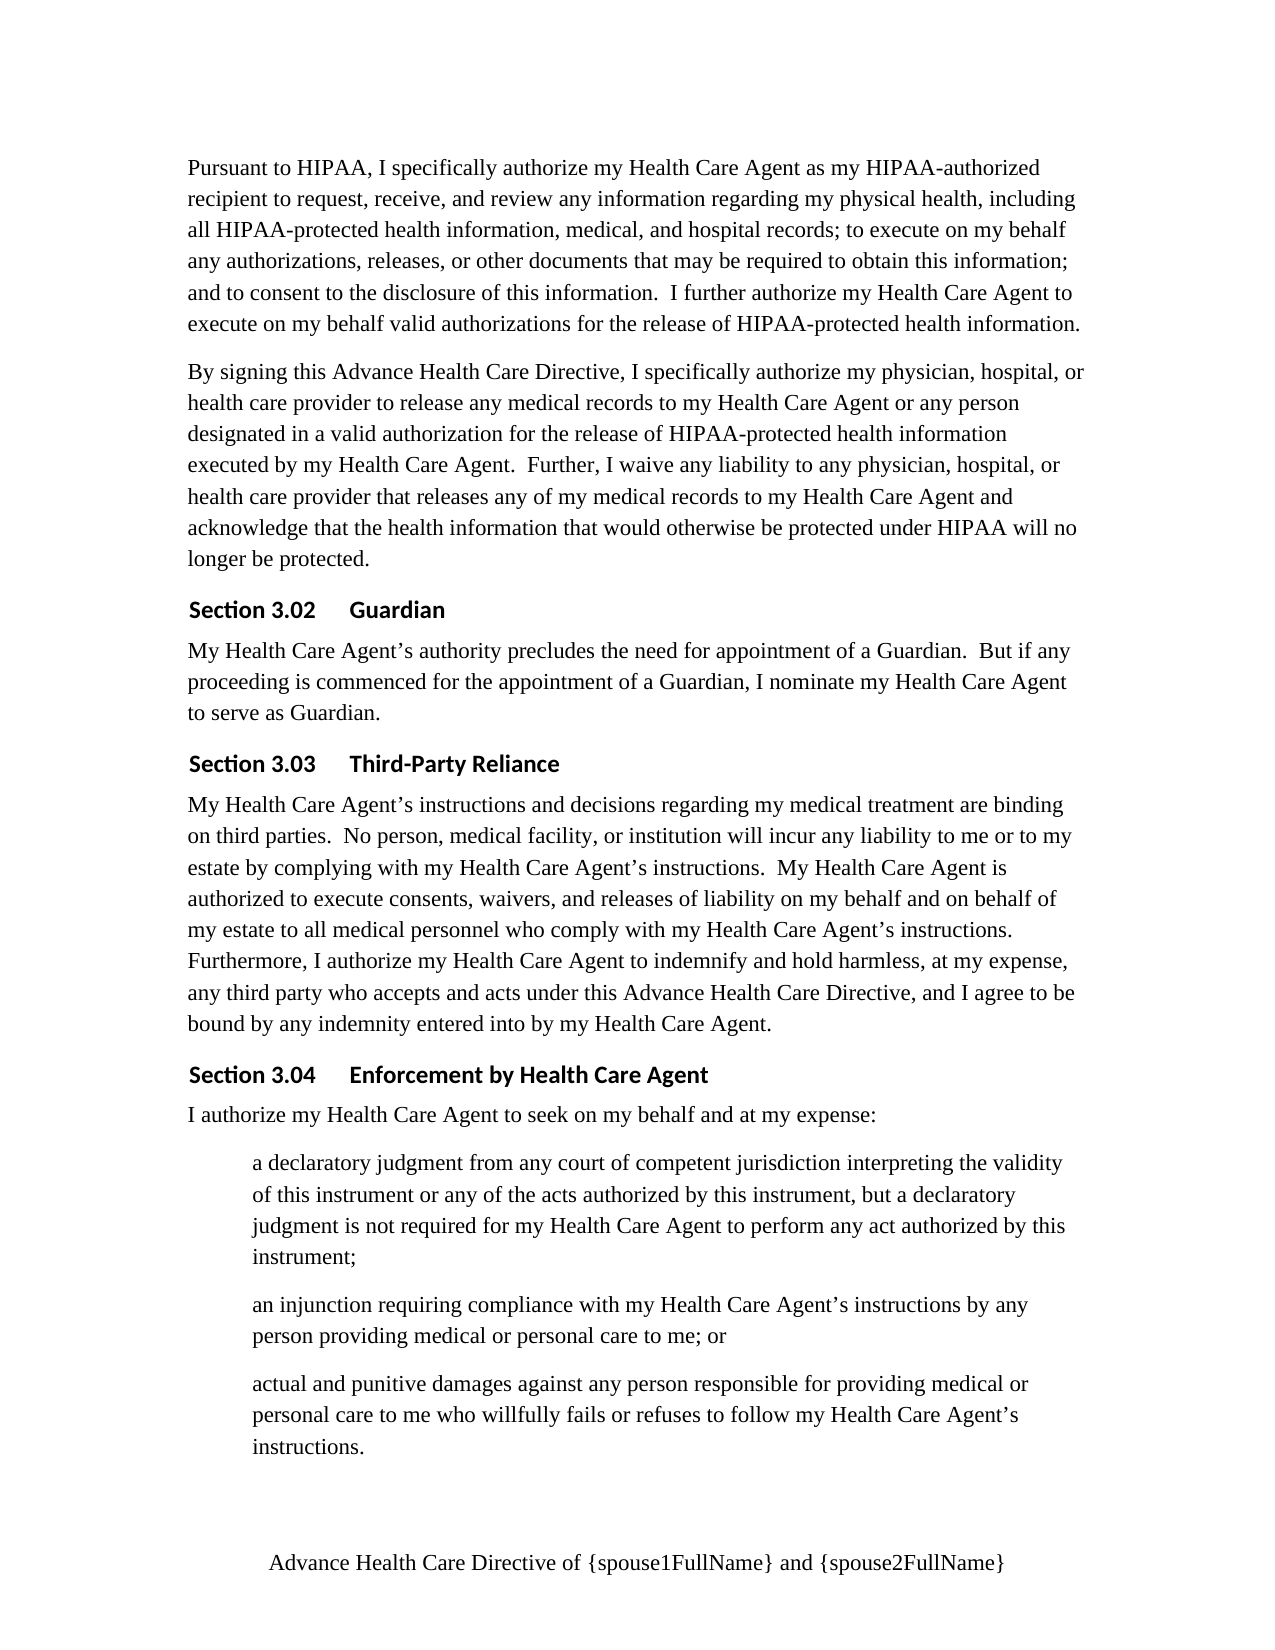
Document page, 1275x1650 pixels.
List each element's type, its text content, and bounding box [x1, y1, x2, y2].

text By signing this Advance Health Care Directive, I specifically authorize my physician, hospital, or health care provider to release any medical records to my Health Care Agent or any person designated in a valid authorization for the release of HIPAA-protected health information executed by my Health Care Agent. Further, I waive any liability to any physician, hospital, or health care provider that releases any of my medical records to my Health Care Agent and acknowledge that the health information that would otherwise be protected under HIPAA will no longer be protected. [187, 354, 1087, 573]
subtitle Section 3.02 Guardian [189, 594, 1087, 625]
subtitle Section 3.03 Third-Party Reliance [189, 748, 1087, 779]
text I authorize my Health Care Agent to seek on my behalf and at my expense: [187, 1098, 1087, 1129]
text actual and punitive damages against any person responsible for providing medical or personal care to me who willfully fails or refuses to follow my Health Care Agent’s instructions. [252, 1367, 1087, 1460]
text Pursuant to HIPAA, I specifically authorize my Health Care Agent as my HIPAA-authorized recipient to request, receive, and review any information regarding my physical health, including all HIPAA-protected health information, medical, and hospital records; to execute on my behalf any authorizations, releases, or other documents that may be required to obtain this information; and to consent to the disclosure of this information. I further authorize my Health Care Agent to execute on my behalf valid authorizations for the release of HIPAA-protected health information. [187, 150, 1087, 337]
text an injunction requiring compliance with my Health Care Agent’s instructions by any person providing medical or personal care to me; or [252, 1287, 1087, 1350]
text My Health Care Agent’s instructions and decisions regarding my medical treatment are binding on third parties. No person, medical facility, or institution will incur any liability to me or to my estate by complying with my Health Care Agent’s instructions. My Health Care Agent is authorized to execute consents, waivers, and releases of liability on my behalf and on behalf of my estate to all medical personnel who comply with my Health Care Agent’s instructions. Furthermore, I authorize my Health Care Agent to indemnify and hold harmless, at my expense, any third party who accepts and acts under this Advance Health Care Directive, and I agree to be bound by any indemnity entered into by my Health Care Agent. [187, 787, 1087, 1037]
subtitle Section 3.04 Enforcement by Health Care Agent [189, 1058, 1087, 1089]
text My Health Care Agent’s authority precludes the need for appointment of a Guardian. But if any proceeding is commenced for the appointment of a Guardian, I nominate my Health Care Agent to serve as Guardian. [187, 633, 1087, 727]
text a declaratory judgment from any court of competent jurisdiction interpreting the validity of this instrument or any of the acts authorized by this instrument, but a declaratory judgment is not required for my Health Care Agent to perform any act authorized by this instrument; [252, 1146, 1087, 1271]
